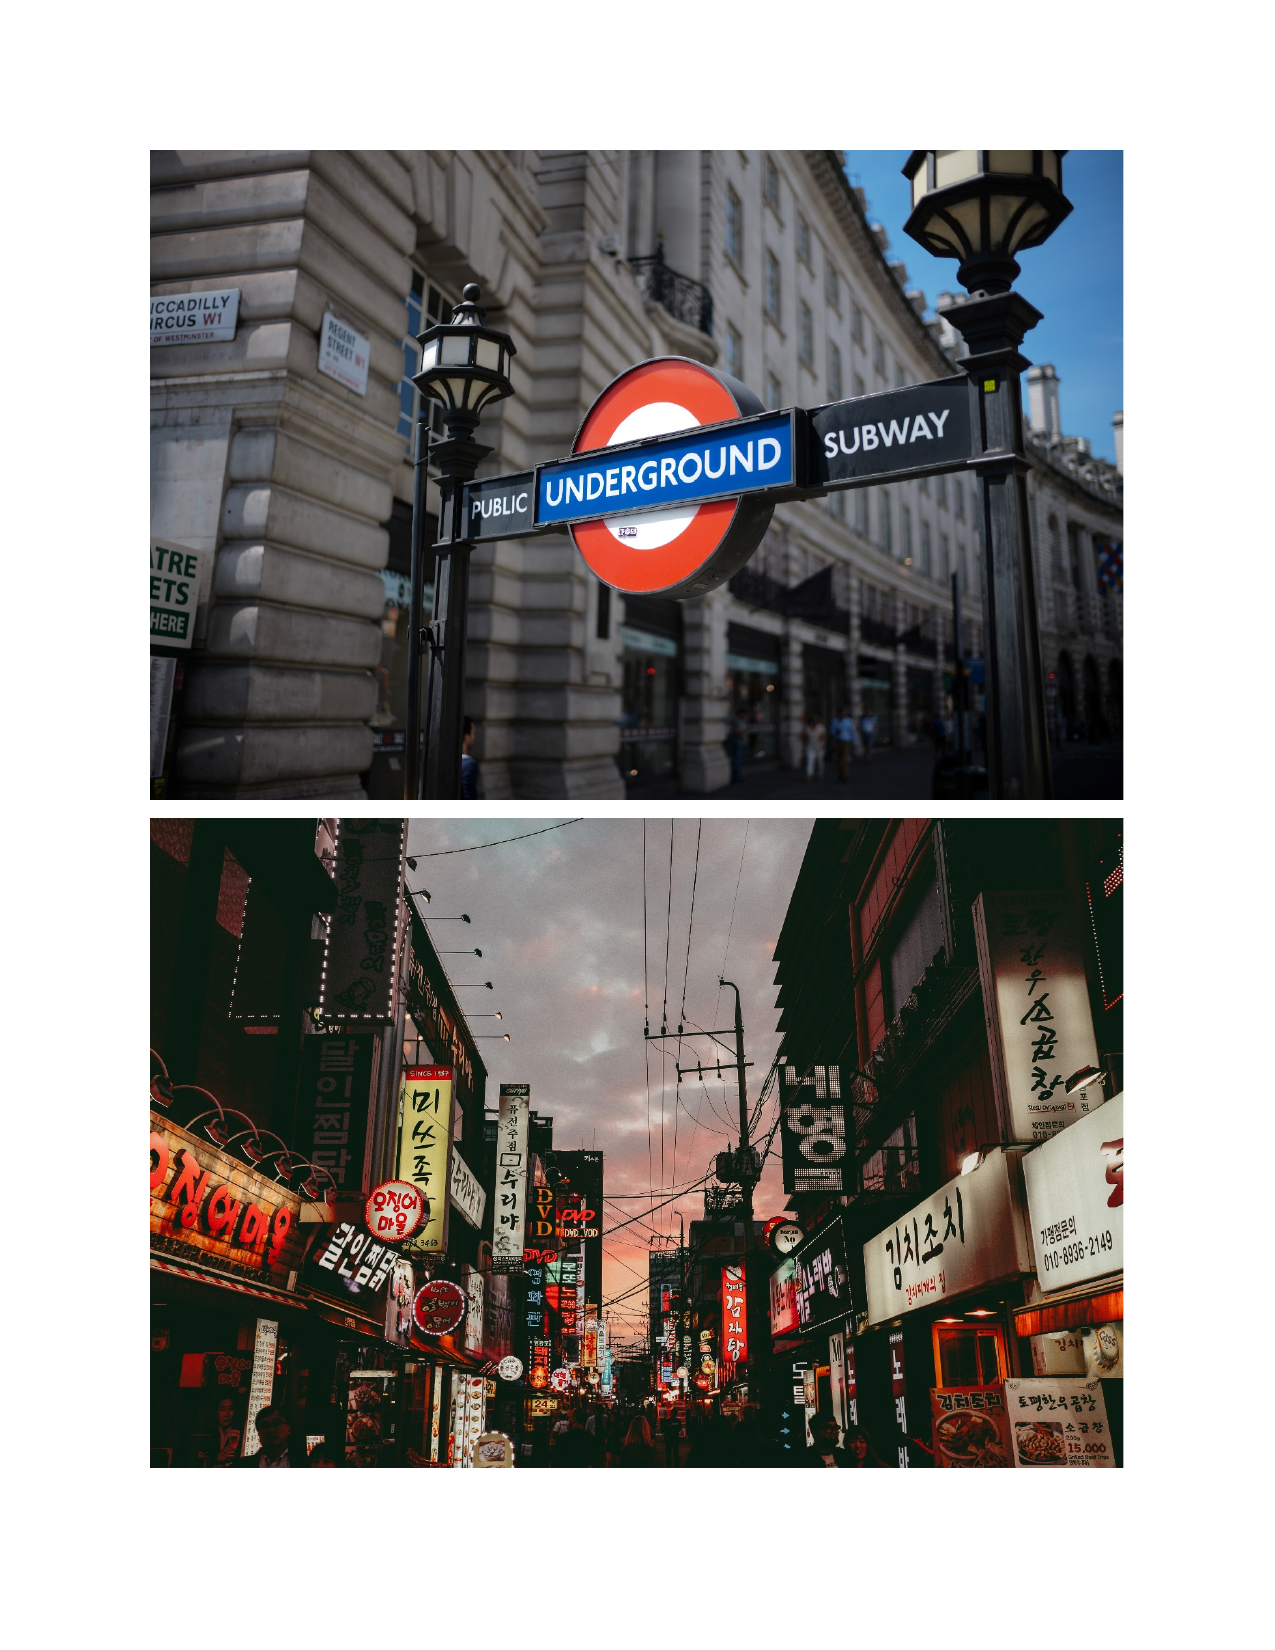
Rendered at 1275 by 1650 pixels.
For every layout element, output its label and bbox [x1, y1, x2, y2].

picture [150, 150, 1124, 800]
picture [150, 818, 1124, 1468]
